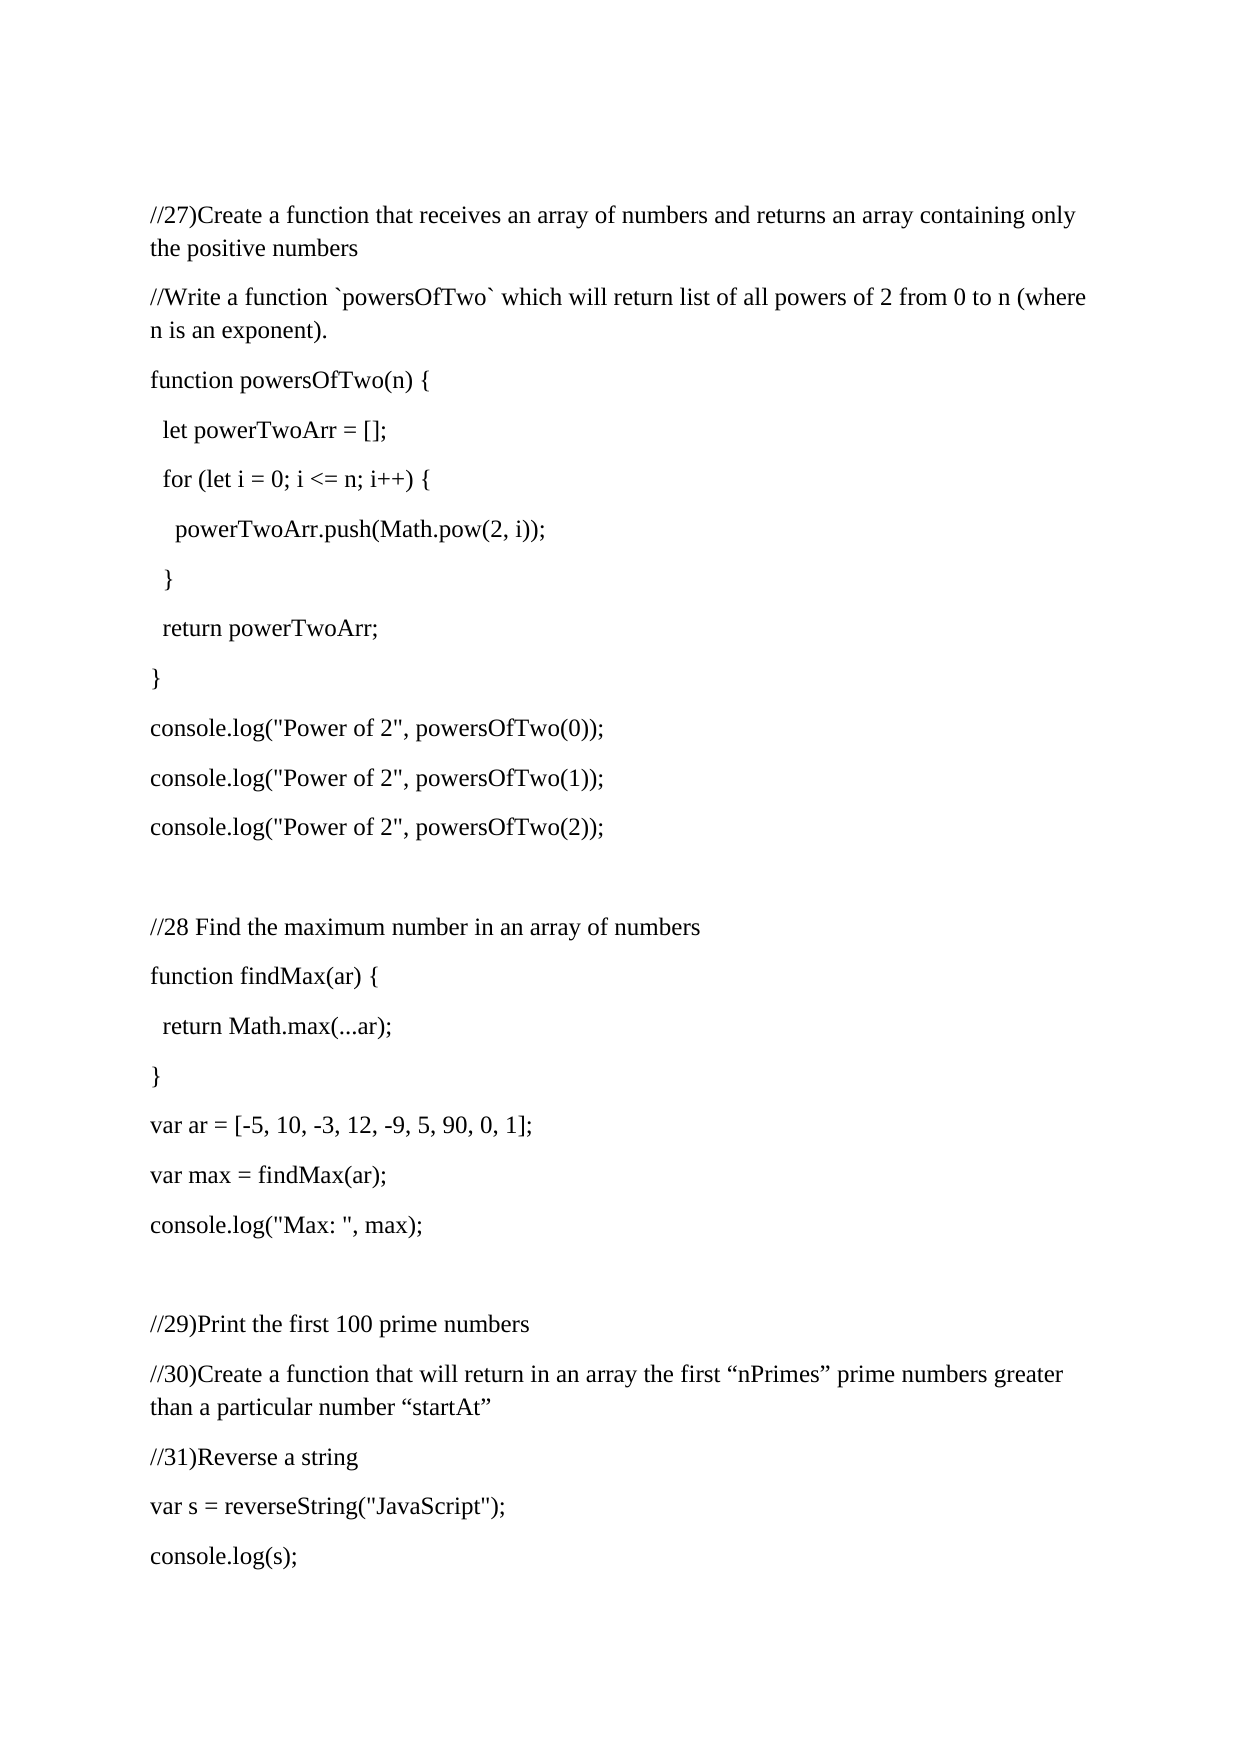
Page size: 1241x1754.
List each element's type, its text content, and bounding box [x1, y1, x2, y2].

text console.log("Power of 2", powersOfTwo(0)); [150, 713, 1090, 742]
text let powerTwoArr = []; [150, 415, 1090, 443]
text //Write a function `powersOfTwo` which will return list of all powers of 2 from 0 to n (where n is an exponent). [150, 282, 1090, 344]
text var s = reverseString("JavaScript"); [150, 1491, 1090, 1520]
text console.log("Power of 2", powersOfTwo(1)); [150, 763, 1090, 791]
text //30)Create a function that will return in an array the first “nPrimes” prime numbers greater than a particular number “startAt” [150, 1359, 1090, 1421]
text //27)Create a function that receives an array of numbers and returns an array containing only the positive numbers [150, 200, 1090, 261]
text return Math.max(...ar); [150, 1011, 1090, 1040]
text console.log("Max: ", max); [150, 1210, 1090, 1238]
text console.log("Power of 2", powersOfTwo(2)); [150, 812, 1090, 841]
text } [150, 1061, 1090, 1089]
text function findMax(ar) { [150, 961, 1090, 990]
text console.log(s); [150, 1541, 1090, 1570]
text for (let i = 0; i <= n; i++) { [150, 464, 1090, 493]
text function powersOfTwo(n) { [150, 365, 1090, 394]
text } [150, 663, 1090, 692]
text } [150, 564, 1090, 593]
text powerTwoArr.push(Math.pow(2, i)); [150, 514, 1090, 543]
text //28 Find the maximum number in an array of numbers [150, 912, 1090, 940]
text //31)Reverse a string [150, 1442, 1090, 1470]
text return powerTwoArr; [150, 613, 1090, 642]
text var max = findMax(ar); [150, 1160, 1090, 1189]
text var ar = [-5, 10, -3, 12, -9, 5, 90, 0, 1]; [150, 1110, 1090, 1139]
text //29)Print the first 100 prime numbers [150, 1309, 1090, 1338]
